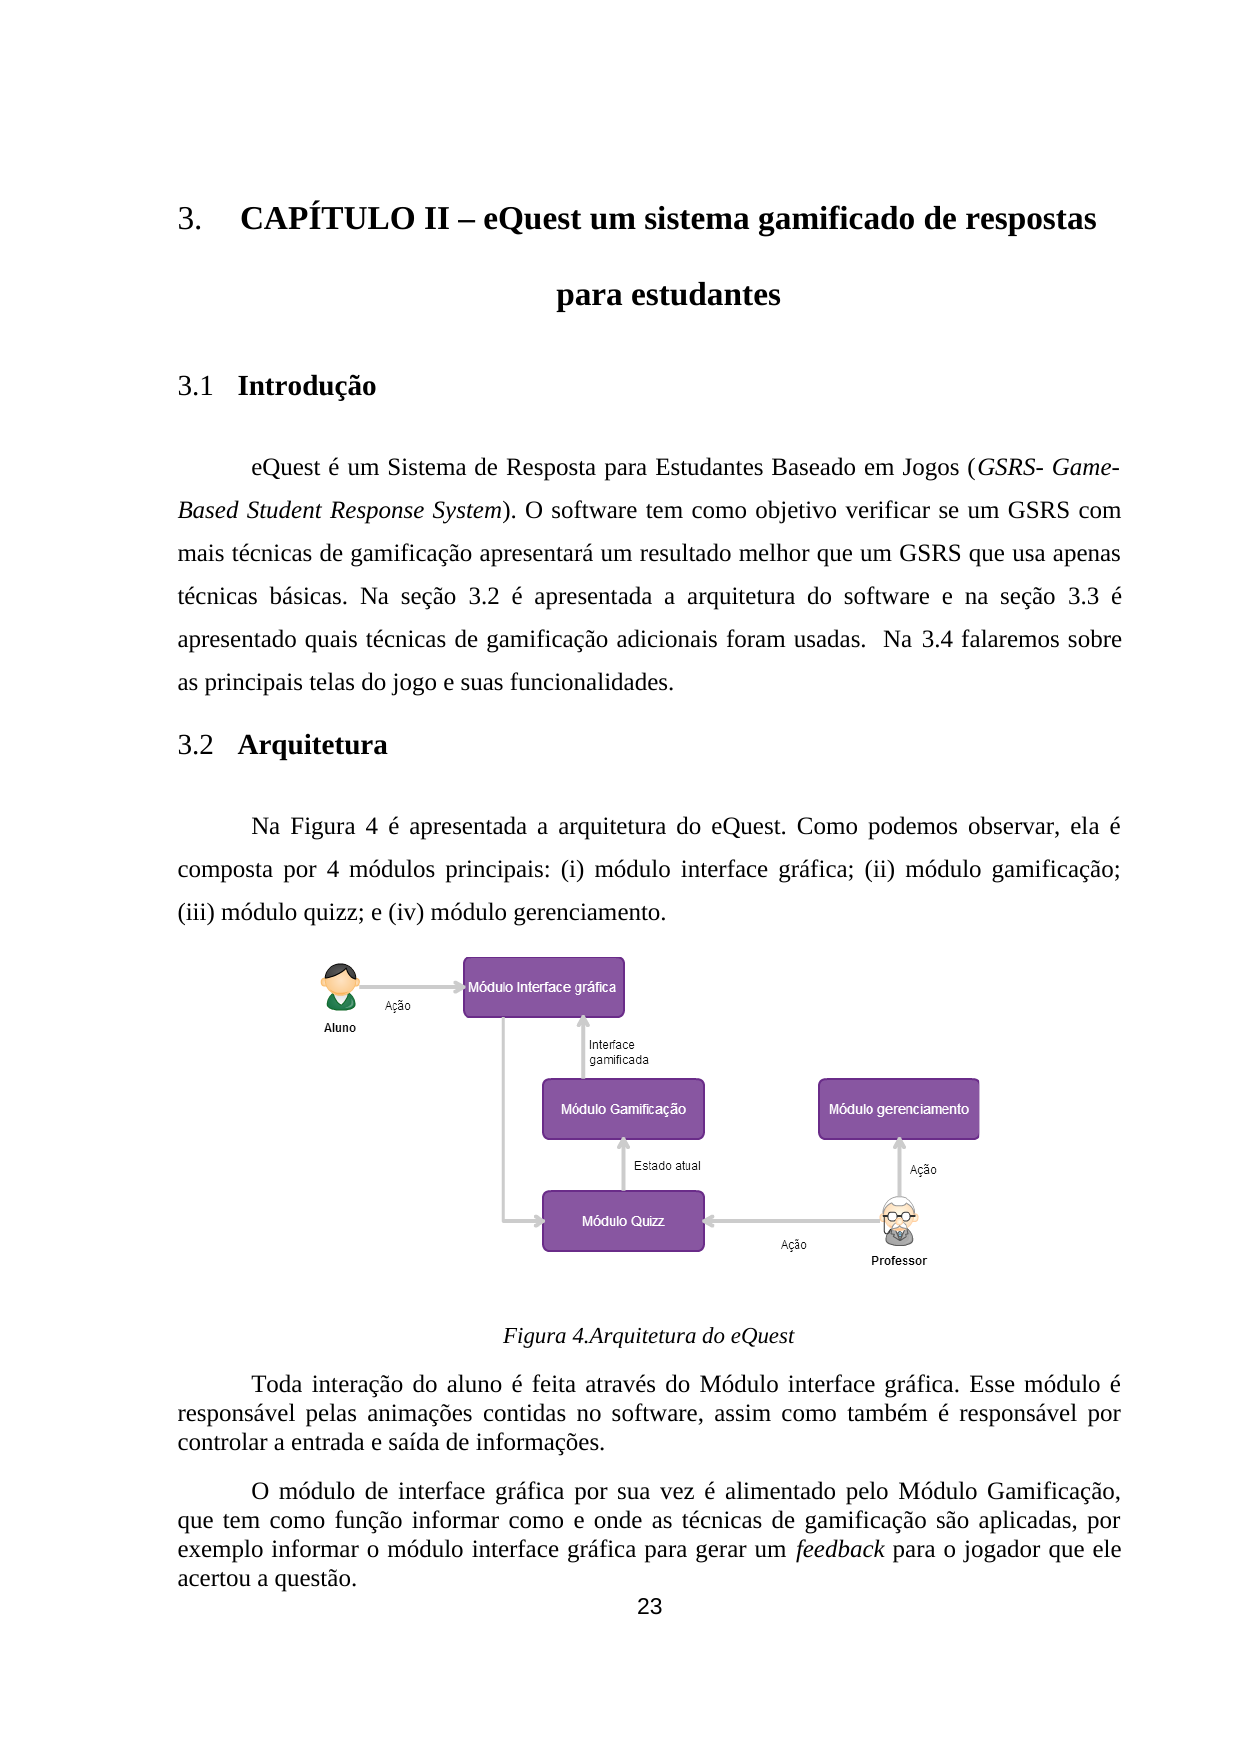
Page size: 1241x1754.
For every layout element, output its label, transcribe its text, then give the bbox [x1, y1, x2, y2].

text Arquitetura [177, 727, 1122, 761]
text Toda interação do aluno é feita através do Módulo interface gráfica. Esse módulo é responsável pelas animações contidas no software, assim como também é responsável por controlar a entrada e saída de informações. [177, 1369, 1122, 1456]
text Na Figura 4 é apresentada a arquitetura do eQuest. Como podemos observar, ela é composta por 4 módulos principais: (i) módulo interface gráfica; (ii) módulo gamificação; (iii) módulo quizz; e (iv) módulo gerenciamento. [177, 811, 1122, 926]
text Introdução [177, 368, 1122, 402]
subtitle CAPÍTULO II – eQuest um sistema gamificado de respostas para estudantes [177, 198, 1122, 313]
text eQuest é um Sistema de Resposta para Estudantes Baseado em Jogos (GSRS- Game-Based Student Response System). O software tem como objetivo verificar se um GSRS com mais técnicas de gamificação apresentará um resultado melhor que um GSRS que usa apenas técnicas básicas. Na seção 3.2 é apresentada a arquitetura do software e na seção 3.3 é apresentado quais técnicas de gamificação adicionais foram usadas. Na 3.4 falaremos sobre as principais telas do jogo e suas funcionalidades. [177, 452, 1122, 696]
text O módulo de interface gráfica por sua vez é alimentado pelo Módulo Gamificação, que tem como função informar como e onde as técnicas de gamificação são aplicadas, por exemplo informar o módulo interface gráfica para gerar um feedback para o jogador que ele acertou a questão. [177, 1476, 1122, 1591]
picture [320, 957, 980, 1291]
